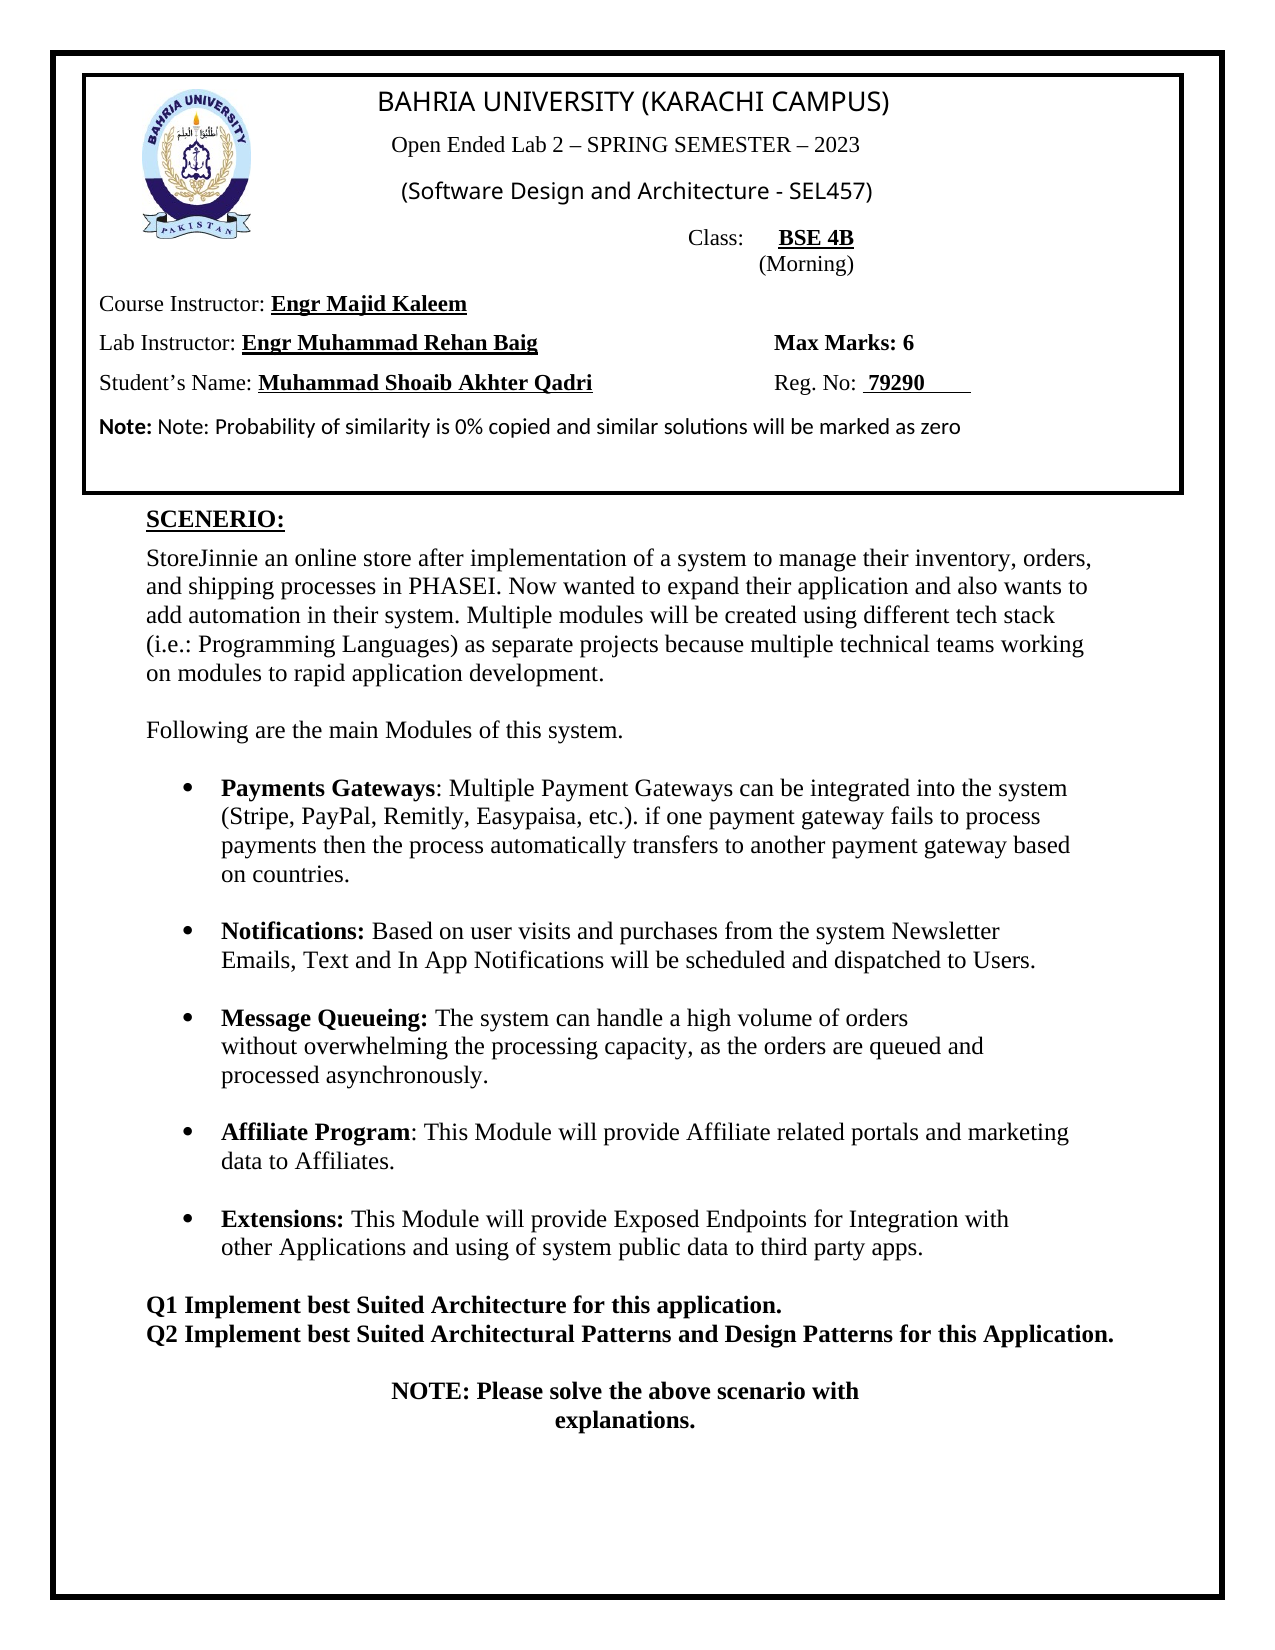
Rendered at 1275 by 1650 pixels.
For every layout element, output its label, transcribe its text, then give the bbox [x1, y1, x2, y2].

list Affiliate Program: This Module will provide Affiliate related portals and marketing data to Affiliates. [183, 1117, 1101, 1175]
text StoreJinnie an online store after implementation of a system to manage their inventory, orders, and shipping processes in PHASEI. Now wanted to expand their application and also wants to add automation in their system. Multiple modules will be created using different tech stack (i.e.: Programming Languages) as separate projects because multiple technical teams working on modules to rapid application development. [146, 543, 1093, 686]
list Extensions: This Module will provide Exposed Endpoints for Integration with other Applications and using of system public data to third party apps. [183, 1204, 1050, 1261]
subtitle NOTE: Please solve the above scenario with explanations. [324, 1376, 926, 1434]
subtitle Q1 Implement best Suited Architecture for this application. [146, 1290, 1200, 1319]
picture [142, 89, 251, 239]
text SCENERIO: [146, 504, 1200, 533]
text Following are the main Modules of this system. [146, 715, 1200, 744]
list Message Queueing: The system can handle a high volume of orders without overwhelming the processing capacity, as the orders are queued and processed asynchronously. [183, 1003, 989, 1089]
list Payments Gateways: Multiple Payment Gateways can be integrated into the system (Stripe, PayPal, Remitly, Easypaisa, etc.). if one payment gateway fails to process payments then the process automatically transfers to another payment gateway based on countries. [183, 773, 1085, 888]
list Notifications: Based on user visits and purchases from the system Newsletter Emails, Text and In App Notifications will be scheduled and dispatched to Users. [183, 916, 1065, 974]
text Q2 Implement best Suited Architectural Patterns and Design Patterns for this Application. [146, 1319, 1200, 1347]
